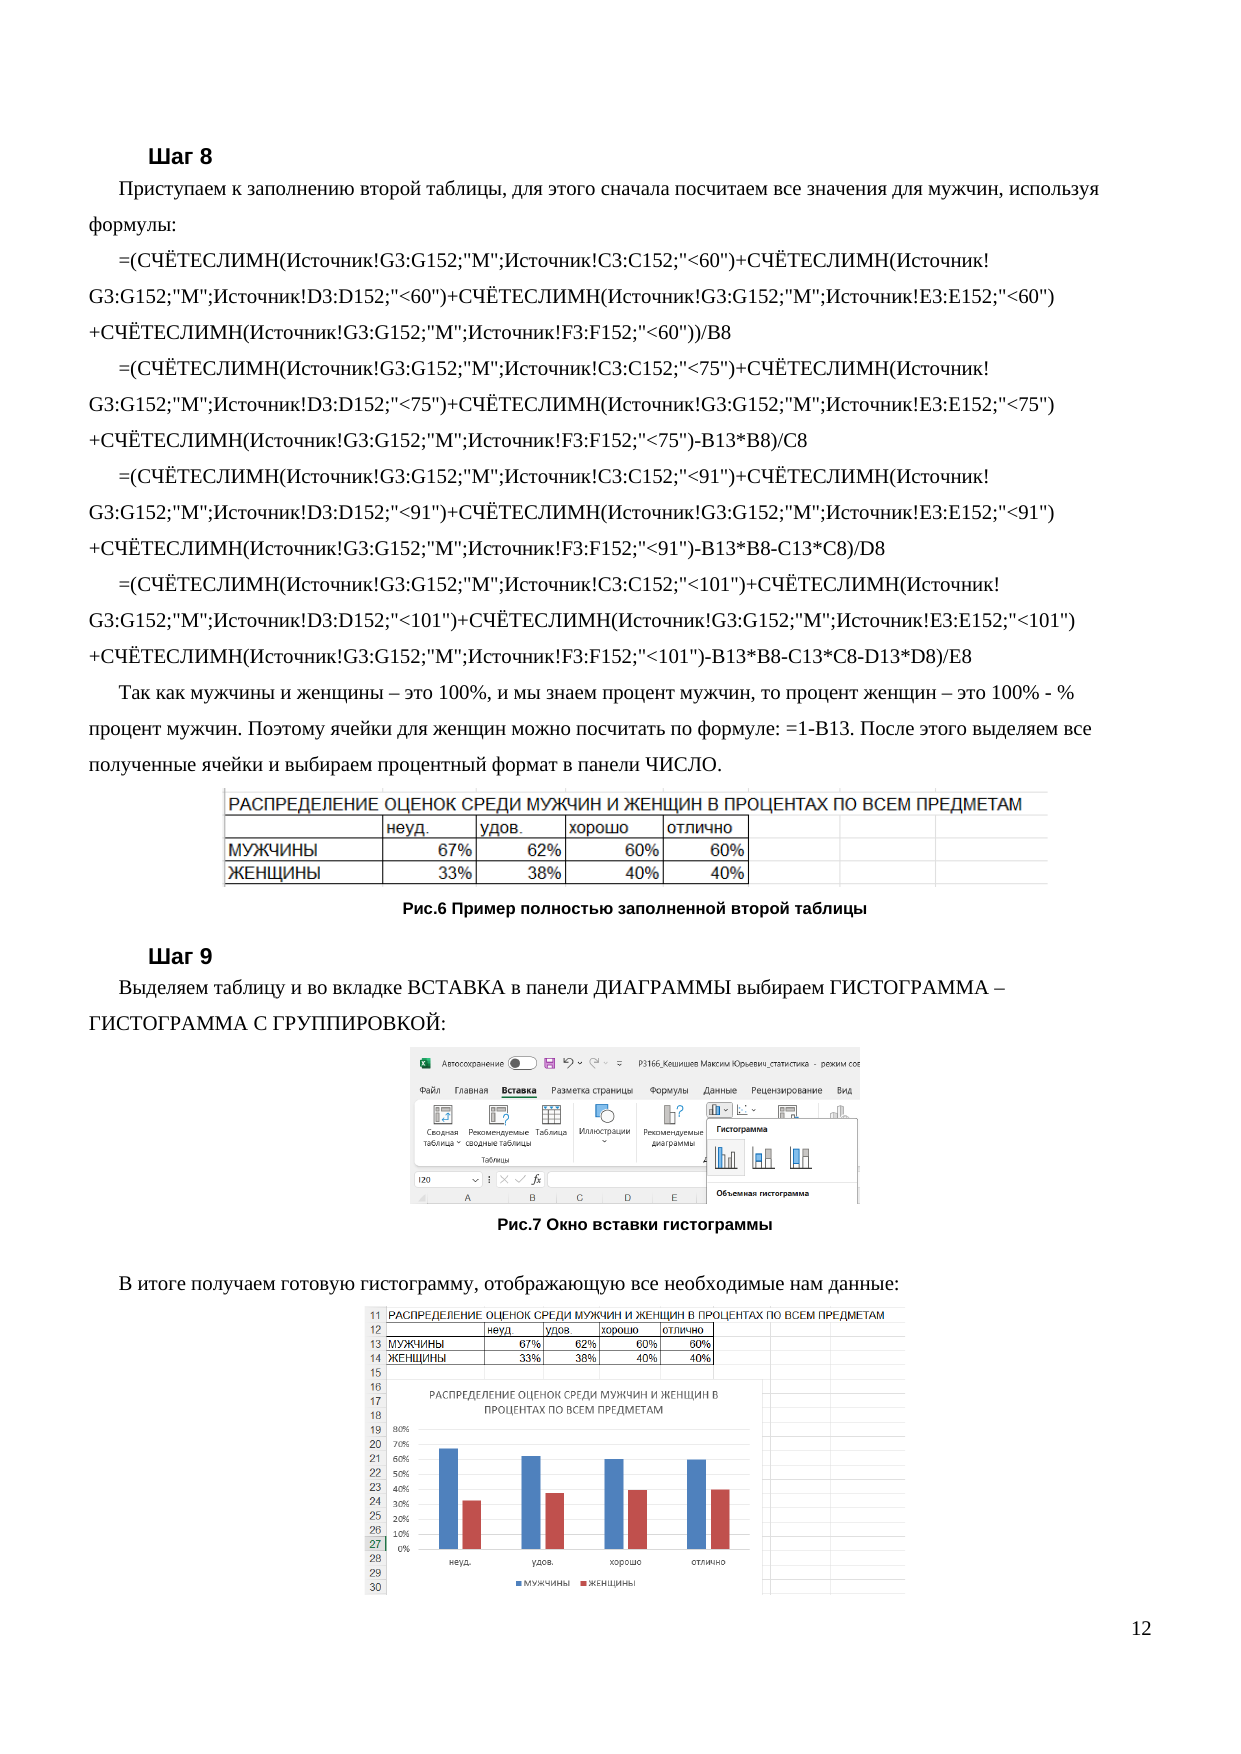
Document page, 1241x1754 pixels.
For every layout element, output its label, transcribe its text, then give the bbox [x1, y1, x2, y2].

text =(СЧЁТЕСЛИМН(Источник!G3:G152;"М";Источник!C3:C152;"<101")+СЧЁТЕСЛИМН(Источник!G3:G152;"М";Источник!D3:D152;"<101")+СЧЁТЕСЛИМН(Источник!G3:G152;"М";Источник!E3:E152;"<101")+СЧЁТЕСЛИМН(Источник!G3:G152;"М";Источник!F3:F152;"<101")-B13*B8-C13*C8-D13*D8)/E8 [89, 572, 1152, 668]
text Приступаем к заполнению второй таблицы, для этого сначала посчитаем все значения для мужчин, используя формулы: [89, 176, 1152, 236]
picture [364, 1306, 906, 1595]
picture [222, 788, 1048, 887]
text В итоге получаем готовую гистограмму, отображающую все необходимые нам данные: [89, 1270, 1152, 1294]
text Рис.7 Окно вставки гистограммы [89, 1215, 1152, 1234]
text Рис.6 Пример полностью заполненной второй таблицы [89, 898, 1152, 918]
text =(СЧЁТЕСЛИМН(Источник!G3:G152;"М";Источник!C3:C152;"<60")+СЧЁТЕСЛИМН(Источник!G3:G152;"М";Источник!D3:D152;"<60")+СЧЁТЕСЛИМН(Источник!G3:G152;"М";Источник!E3:E152;"<60")+СЧЁТЕСЛИМН(Источник!G3:G152;"М";Источник!F3:F152;"<60"))/B8 [89, 248, 1152, 344]
picture [410, 1047, 860, 1204]
text =(СЧЁТЕСЛИМН(Источник!G3:G152;"М";Источник!C3:C152;"<91")+СЧЁТЕСЛИМН(Источник!G3:G152;"М";Источник!D3:D152;"<91")+СЧЁТЕСЛИМН(Источник!G3:G152;"М";Источник!E3:E152;"<91")+СЧЁТЕСЛИМН(Источник!G3:G152;"М";Источник!F3:F152;"<91")-B13*B8-C13*C8)/D8 [89, 464, 1152, 560]
text Шаг 8 [118, 143, 1152, 169]
text Так как мужчины и женщины – это 100%, и мы знаем процент мужчин, то процент женщин – это 100% - % процент мужчин. Поэтому ячейки для женщин можно посчитать по формуле: =1-B13. После этого выделяем все полученные ячейки и выбираем процентный формат в панели ЧИСЛО. [89, 680, 1152, 776]
text =(СЧЁТЕСЛИМН(Источник!G3:G152;"М";Источник!C3:C152;"<75")+СЧЁТЕСЛИМН(Источник!G3:G152;"М";Источник!D3:D152;"<75")+СЧЁТЕСЛИМН(Источник!G3:G152;"М";Источник!E3:E152;"<75")+СЧЁТЕСЛИМН(Источник!G3:G152;"М";Источник!F3:F152;"<75")-B13*B8)/C8 [89, 356, 1152, 452]
text Шаг 9 [118, 943, 1152, 969]
text Выделяем таблицу и во вкладке ВСТАВКА в панели ДИАГРАММЫ выбираем ГИСТОГРАММА – ГИСТОГРАММА С ГРУППИРОВКОЙ: [89, 975, 1152, 1035]
